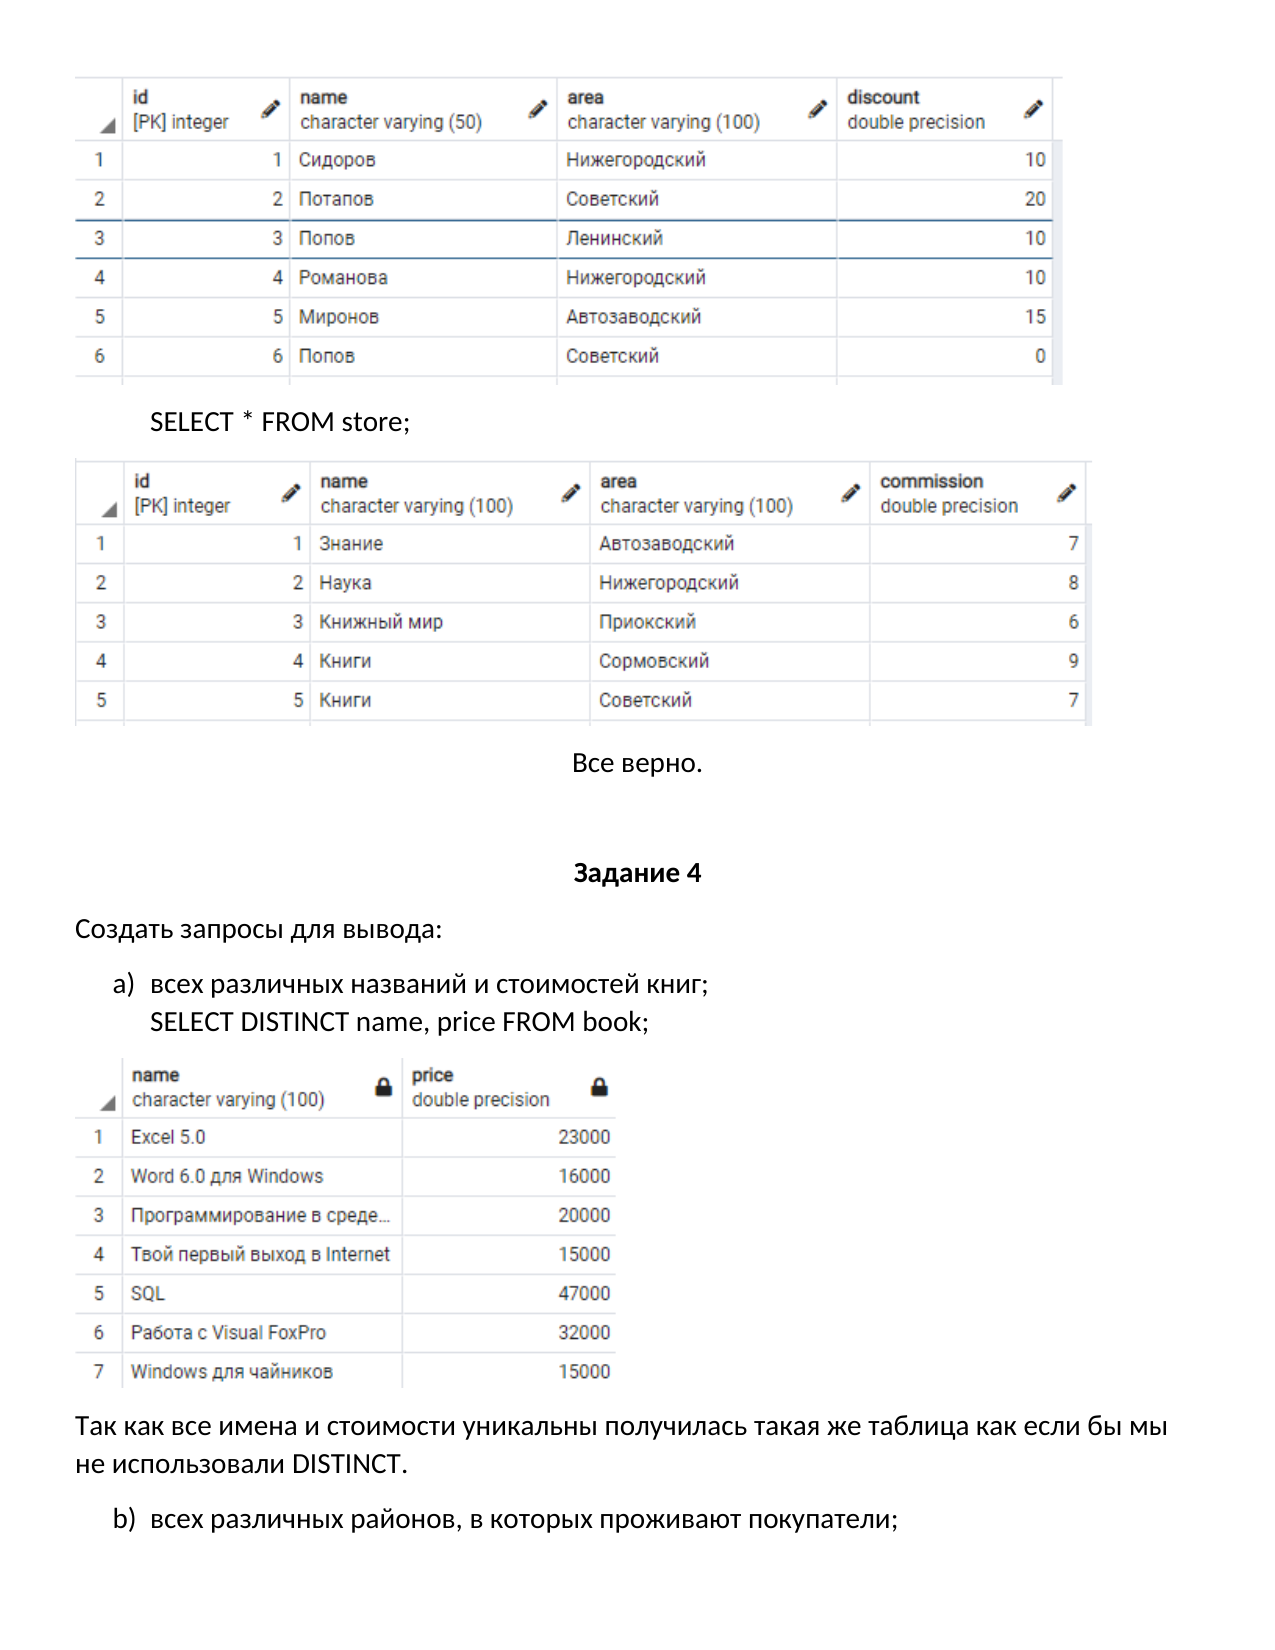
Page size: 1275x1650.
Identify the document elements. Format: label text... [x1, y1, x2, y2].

picture [75, 458, 1093, 726]
list SELECT DISTINCT name, price FROM book; [150, 1003, 1200, 1039]
text Создать запросы для вывода: [75, 910, 1200, 945]
picture [75, 1058, 616, 1388]
text SELECT * FROM store; [75, 403, 1200, 439]
text Задание 4 [75, 854, 1200, 890]
picture [75, 75, 1063, 385]
list всех различных районов, в которых проживают покупатели; [112, 1500, 1200, 1536]
text Так как все имена и стоимости уникальны получилась такая же таблица как если бы мы не использовали DISTINCT. [75, 1407, 1200, 1481]
list всех различных названий и стоимостей книг; [112, 965, 1200, 1000]
text Все верно. [75, 744, 1200, 780]
